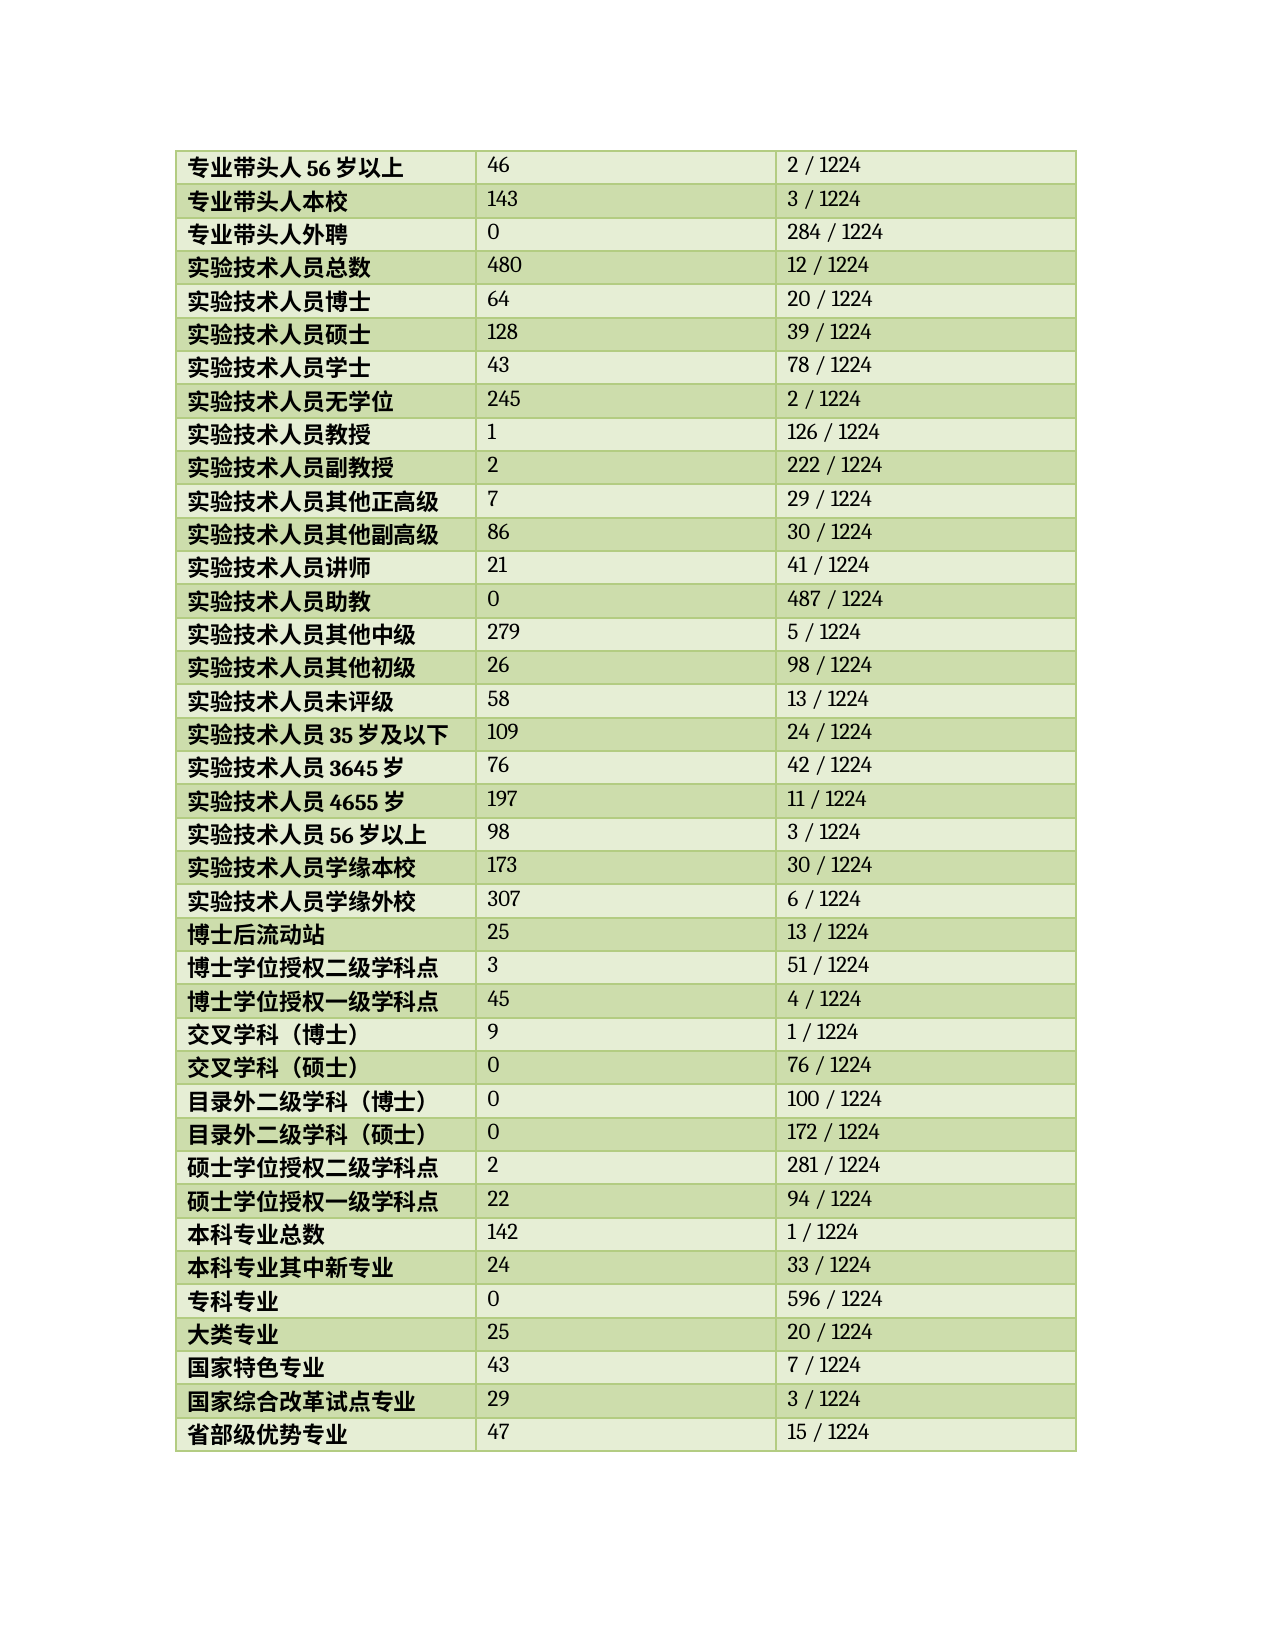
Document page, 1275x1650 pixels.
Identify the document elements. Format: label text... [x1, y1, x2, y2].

table_cell 0 [477, 219, 775, 250]
table_cell 173 [477, 852, 775, 883]
table_cell 9 [477, 1019, 775, 1050]
table_cell 47 [477, 1419, 775, 1450]
table_cell 41 / 1224 [777, 552, 1075, 583]
table_cell 15 / 1224 [777, 1419, 1075, 1450]
table_cell 实验技术人员讲师 [177, 552, 475, 583]
table_cell 42 / 1224 [777, 752, 1075, 783]
table_cell 143 [477, 185, 775, 217]
table_cell 126 / 1224 [777, 419, 1075, 450]
table_cell 480 [477, 252, 775, 283]
table_cell 博士后流动站 [177, 919, 475, 950]
table_cell 实验技术人员硕士 [177, 319, 475, 350]
table_cell 128 [477, 319, 775, 350]
table_cell 197 [477, 785, 775, 817]
table_cell 硕士学位授权一级学科点 [177, 1185, 475, 1217]
table_cell 596 / 1224 [777, 1285, 1075, 1317]
table_cell 43 [477, 352, 775, 383]
table_cell 目录外二级学科（硕士） [177, 1119, 475, 1150]
table_cell 实验技术人员无学位 [177, 385, 475, 417]
table_cell 20 / 1224 [777, 1319, 1075, 1350]
table_cell 29 / 1224 [777, 485, 1075, 517]
table_cell 4 / 1224 [777, 985, 1075, 1017]
table_cell 实验技术人员副教授 [177, 452, 475, 483]
table_cell 博士学位授权一级学科点 [177, 985, 475, 1017]
table_cell 交叉学科（博士） [177, 1019, 475, 1050]
table_cell 222 / 1224 [777, 452, 1075, 483]
table_cell 25 [477, 1319, 775, 1350]
table_cell 实验技术人员学士 [177, 352, 475, 383]
table_cell 76 / 1224 [777, 1052, 1075, 1083]
table_cell 487 / 1224 [777, 585, 1075, 617]
table_cell 24 [477, 1252, 775, 1283]
table_cell 64 [477, 285, 775, 317]
table_cell 实验技术人员其他副高级 [177, 519, 475, 550]
table_cell 94 / 1224 [777, 1185, 1075, 1217]
table_cell 实验技术人员博士 [177, 285, 475, 317]
table_cell 大类专业 [177, 1319, 475, 1350]
table_cell 2 [477, 1152, 775, 1183]
table_cell 30 / 1224 [777, 519, 1075, 550]
table_cell 43 [477, 1352, 775, 1383]
table_cell 98 [477, 819, 775, 850]
table_cell 实验技术人员助教 [177, 585, 475, 617]
table_cell 2 [477, 452, 775, 483]
table_cell 76 [477, 752, 775, 783]
table_cell 172 / 1224 [777, 1119, 1075, 1150]
table_cell 实验技术人员其他正高级 [177, 485, 475, 517]
table_cell 51 / 1224 [777, 952, 1075, 983]
table_cell 25 [477, 919, 775, 950]
table_cell 实验技术人员学缘本校 [177, 852, 475, 883]
table_cell 39 / 1224 [777, 319, 1075, 350]
table_cell 0 [477, 1285, 775, 1317]
table_cell 交叉学科（硕士） [177, 1052, 475, 1083]
table_cell 本科专业总数 [177, 1219, 475, 1250]
table_cell 实验技术人员教授 [177, 419, 475, 450]
table_cell 142 [477, 1219, 775, 1250]
table_cell 博士学位授权二级学科点 [177, 952, 475, 983]
table_cell 实验技术人员其他初级 [177, 652, 475, 683]
table_cell 12 / 1224 [777, 252, 1075, 283]
table_cell 国家特色专业 [177, 1352, 475, 1383]
table_cell 0 [477, 1052, 775, 1083]
table_cell 1 [477, 419, 775, 450]
table_cell 专业带头人本校 [177, 185, 475, 217]
table_cell 1 / 1224 [777, 1019, 1075, 1050]
table_cell 5 / 1224 [777, 619, 1075, 650]
table_cell 专科专业 [177, 1285, 475, 1317]
table_cell 21 [477, 552, 775, 583]
table_cell 245 [477, 385, 775, 417]
table_cell 13 / 1224 [777, 919, 1075, 950]
table_cell 46 [477, 152, 775, 183]
table_cell 7 / 1224 [777, 1352, 1075, 1383]
table_cell 省部级优势专业 [177, 1419, 475, 1450]
table_cell 专业带头人56岁以上 [177, 152, 475, 183]
table_cell 284 / 1224 [777, 219, 1075, 250]
table_cell 实验技术人员35岁及以下 [177, 719, 475, 750]
table_cell 3 / 1224 [777, 1385, 1075, 1417]
table_cell 78 / 1224 [777, 352, 1075, 383]
table_cell 109 [477, 719, 775, 750]
table_cell 29 [477, 1385, 775, 1417]
table_cell 实验技术人员其他中级 [177, 619, 475, 650]
table_cell 1 / 1224 [777, 1219, 1075, 1250]
table_cell 24 / 1224 [777, 719, 1075, 750]
table_cell 本科专业其中新专业 [177, 1252, 475, 1283]
table_cell 86 [477, 519, 775, 550]
table_cell 实验技术人员3645岁 [177, 752, 475, 783]
table_cell 实验技术人员56岁以上 [177, 819, 475, 850]
table_cell 3 / 1224 [777, 819, 1075, 850]
table_cell 33 / 1224 [777, 1252, 1075, 1283]
table_cell 11 / 1224 [777, 785, 1075, 817]
table_cell 0 [477, 1085, 775, 1117]
table_cell 实验技术人员总数 [177, 252, 475, 283]
table_cell 实验技术人员未评级 [177, 685, 475, 717]
table_cell 7 [477, 485, 775, 517]
table_cell 实验技术人员学缘外校 [177, 885, 475, 917]
table_cell 2 / 1224 [777, 385, 1075, 417]
table_cell 2 / 1224 [777, 152, 1075, 183]
table_cell 6 / 1224 [777, 885, 1075, 917]
table_cell 国家综合改革试点专业 [177, 1385, 475, 1417]
table_cell 专业带头人外聘 [177, 219, 475, 250]
table_cell 硕士学位授权二级学科点 [177, 1152, 475, 1183]
table_cell 22 [477, 1185, 775, 1217]
table_cell 100 / 1224 [777, 1085, 1075, 1117]
table_cell 58 [477, 685, 775, 717]
table_cell 实验技术人员4655岁 [177, 785, 475, 817]
table_cell 目录外二级学科（博士） [177, 1085, 475, 1117]
table_cell 279 [477, 619, 775, 650]
table_cell 307 [477, 885, 775, 917]
table_cell 0 [477, 1119, 775, 1150]
table_cell 0 [477, 585, 775, 617]
table_cell 20 / 1224 [777, 285, 1075, 317]
table_cell 3 [477, 952, 775, 983]
table_cell 45 [477, 985, 775, 1017]
table_cell 98 / 1224 [777, 652, 1075, 683]
table_cell 3 / 1224 [777, 185, 1075, 217]
table_cell 13 / 1224 [777, 685, 1075, 717]
table_cell 281 / 1224 [777, 1152, 1075, 1183]
table_cell 26 [477, 652, 775, 683]
table_cell 30 / 1224 [777, 852, 1075, 883]
